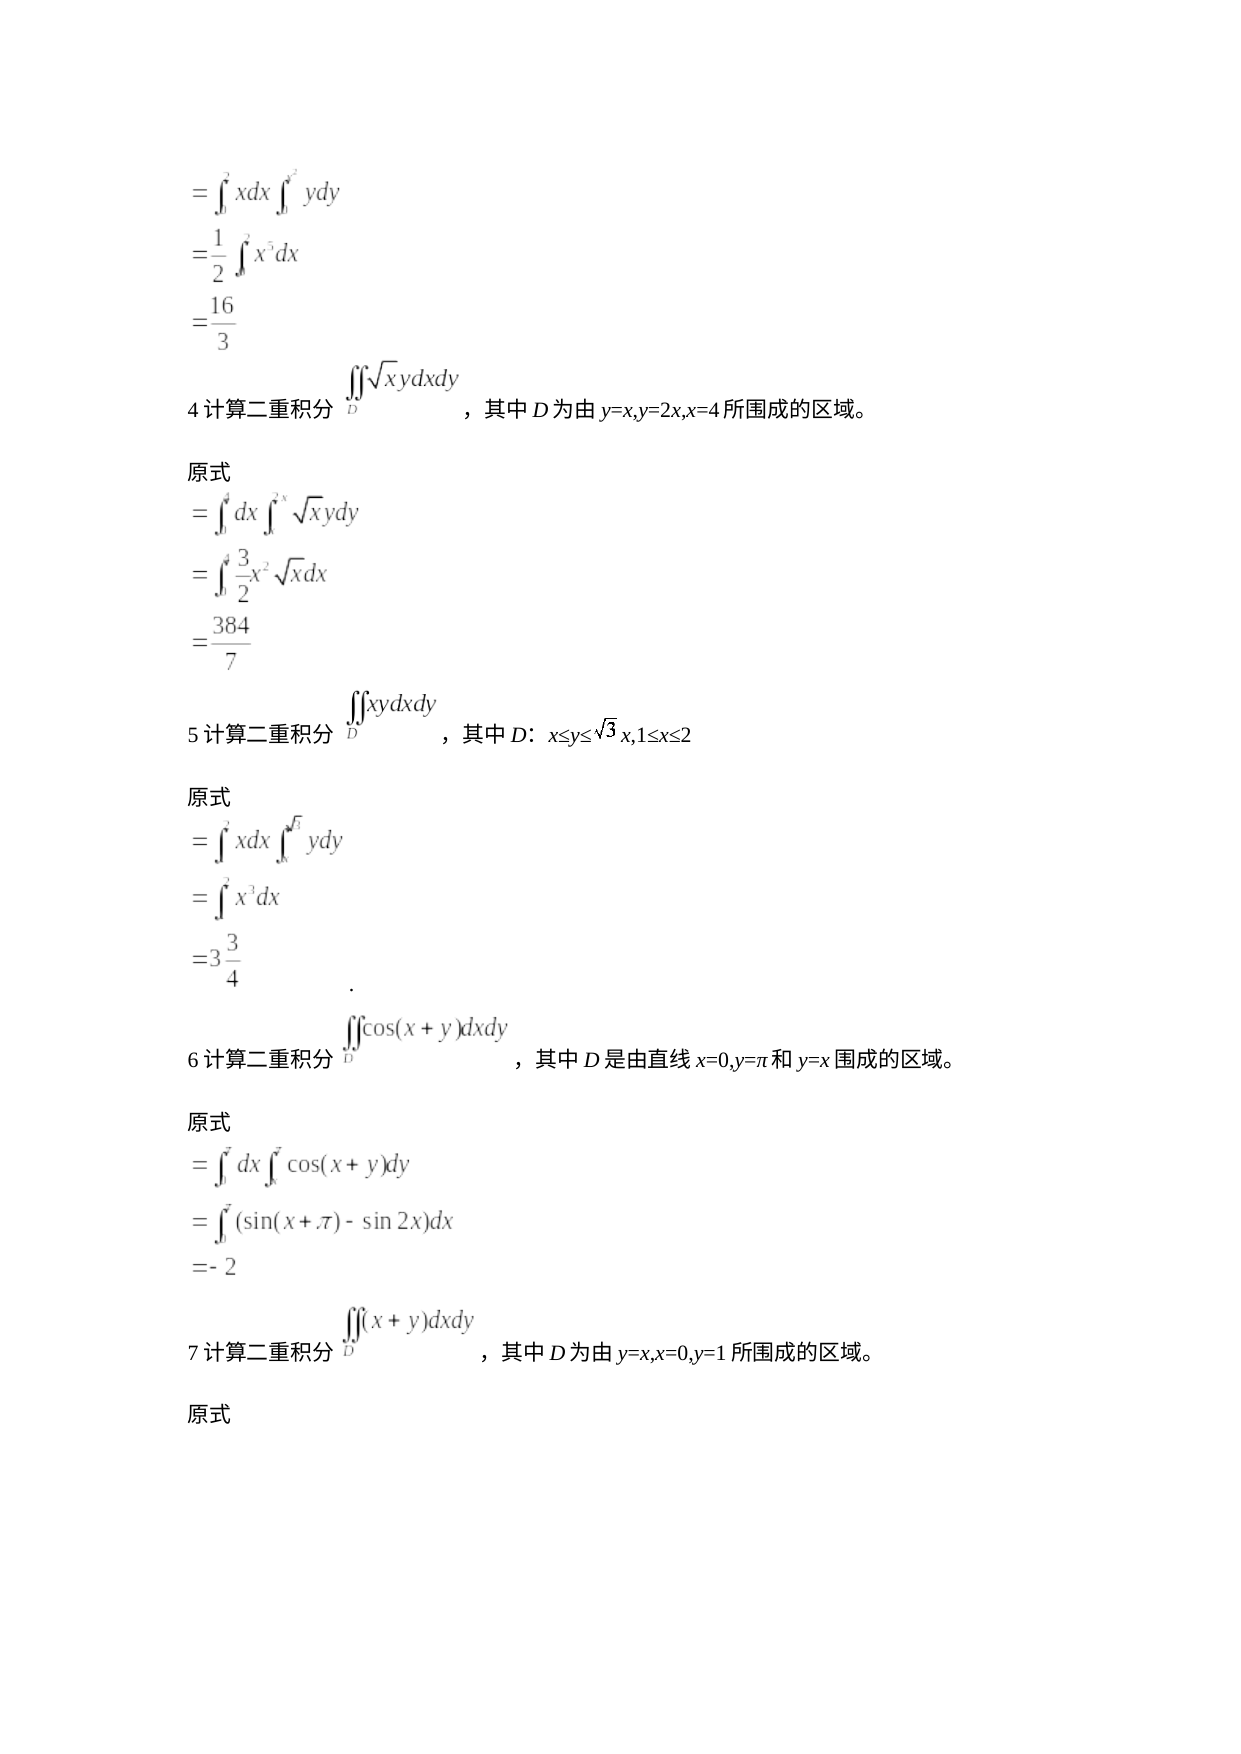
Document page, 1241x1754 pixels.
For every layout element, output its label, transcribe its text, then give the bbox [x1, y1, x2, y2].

text 5计算二重积分 ，其中D：x≤y≤x,1≤x≤2 [187, 682, 1053, 779]
picture [591, 715, 621, 743]
text 7计算二重积分，其中D为由y=x,x=0,y=1所围成的区域。 [187, 1299, 1053, 1397]
text 原式 [187, 779, 1053, 812]
text 4计算二重积分 ，其中D为由y=x,y=2x,x=4所围成的区域。 [187, 357, 1053, 454]
text . [187, 812, 1053, 1007]
text 6计算二重积分，其中D是由直线x=0,y=π和y=x围成的区域。 [187, 1007, 1053, 1104]
text 原式 [187, 454, 1053, 487]
text 原式 [187, 1104, 1053, 1137]
text 原式 [187, 1397, 1053, 1429]
